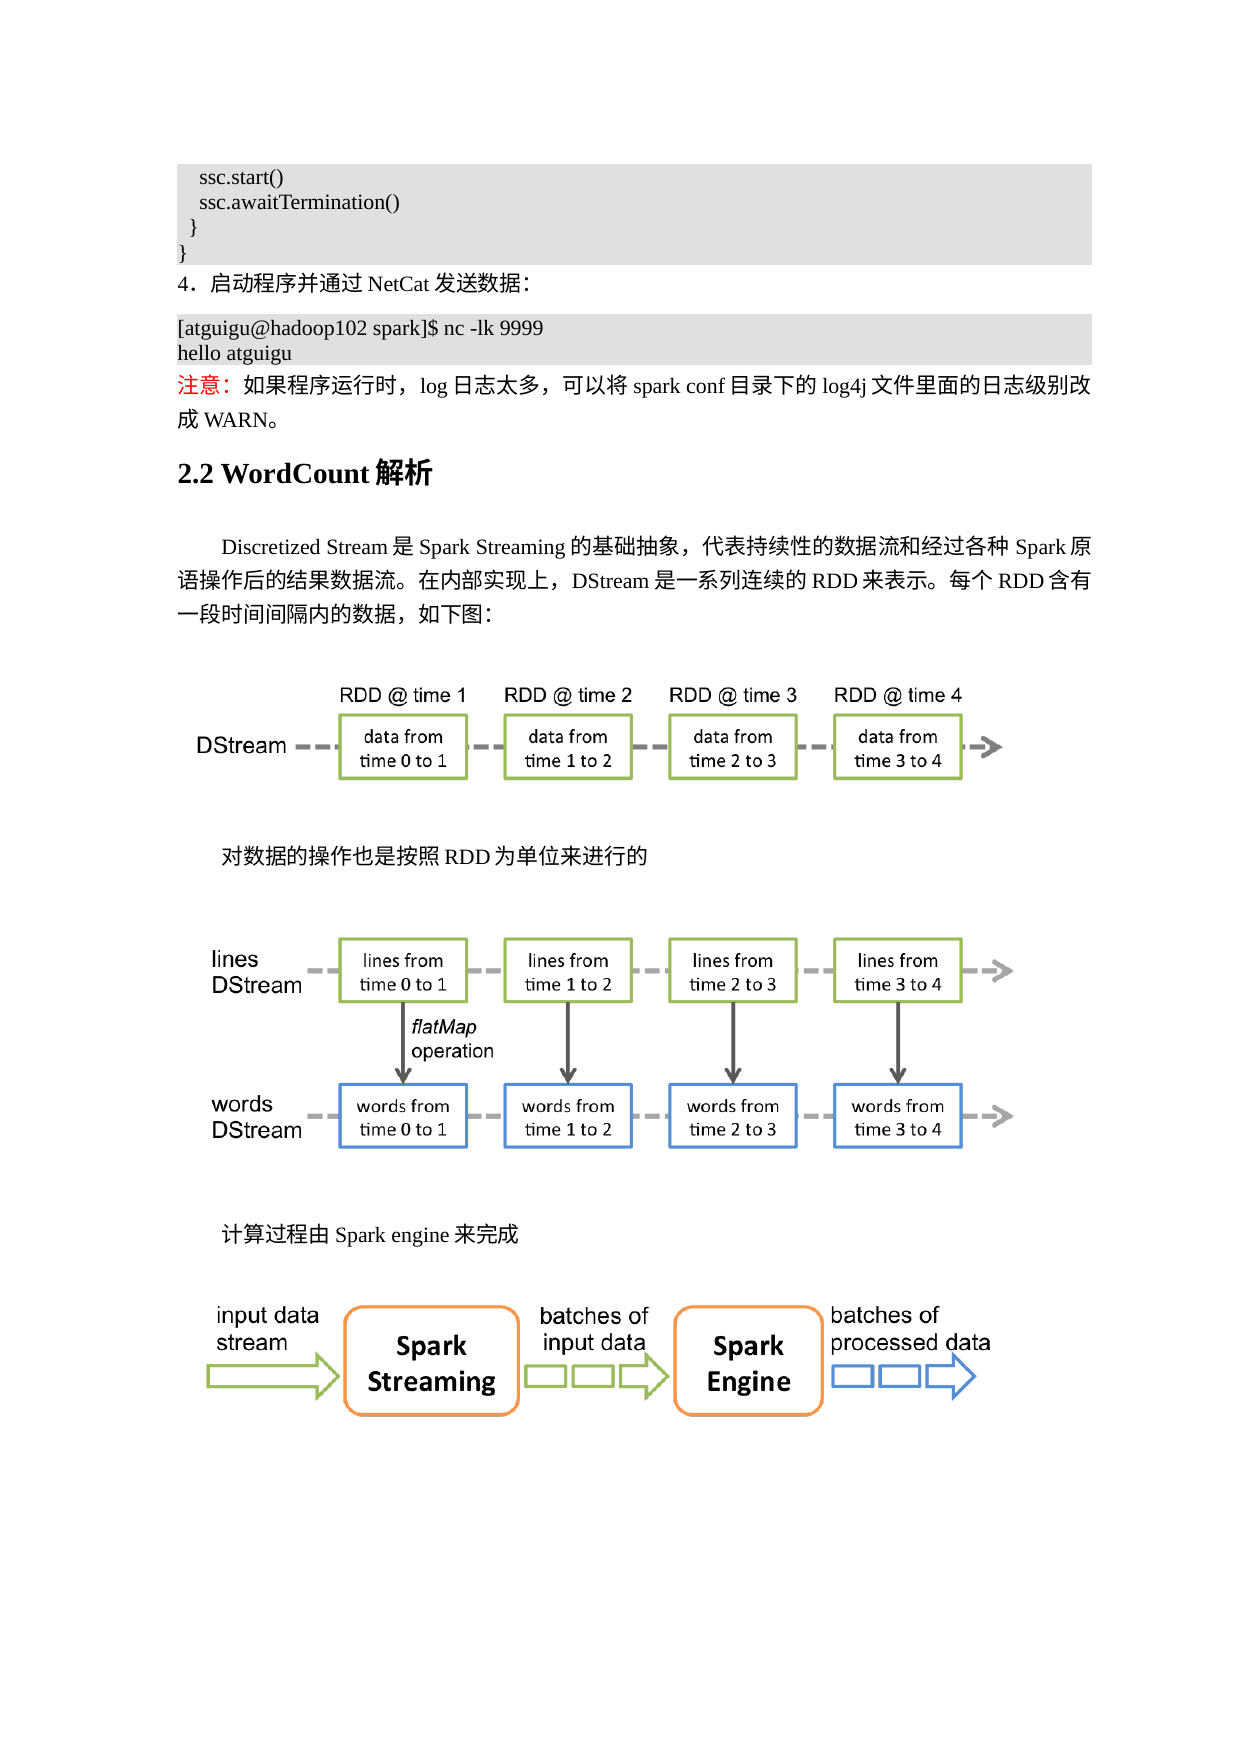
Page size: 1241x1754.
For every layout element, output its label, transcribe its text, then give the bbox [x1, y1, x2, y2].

text [atguigu@hadoop102 spark]$ nc -lk 9999 [177, 314, 1092, 340]
text ssc.awaitTermination() [177, 189, 1092, 214]
text 4．启动程序并通过NetCat发送数据： [177, 265, 1092, 299]
text Discretized Stream是Spark Streaming的基础抽象，代表持续性的数据流和经过各种Spark原语操作后的结果数据流。在内部实现上，DStream是一系列连续的RDD来表示。每个RDD含有一段时间间隔内的数据，如下图： [177, 528, 1092, 630]
text 注意：如果程序运行时，log日志太多，可以将spark conf目录下的log4j文件里面的日志级别改成WARN。 [177, 367, 1092, 435]
picture [177, 890, 1043, 1198]
text } [177, 214, 1092, 239]
picture [177, 638, 1043, 830]
subtitle 2.2 WordCount解析 [177, 437, 1092, 505]
text } [177, 239, 1092, 265]
text ssc.start() [177, 164, 1092, 189]
picture [177, 1257, 1041, 1450]
text hello atguigu [177, 340, 1092, 365]
text 对数据的操作也是按照RDD为单位来进行的 [177, 838, 1092, 872]
text 计算过程由Spark engine来完成 [177, 1216, 1092, 1249]
